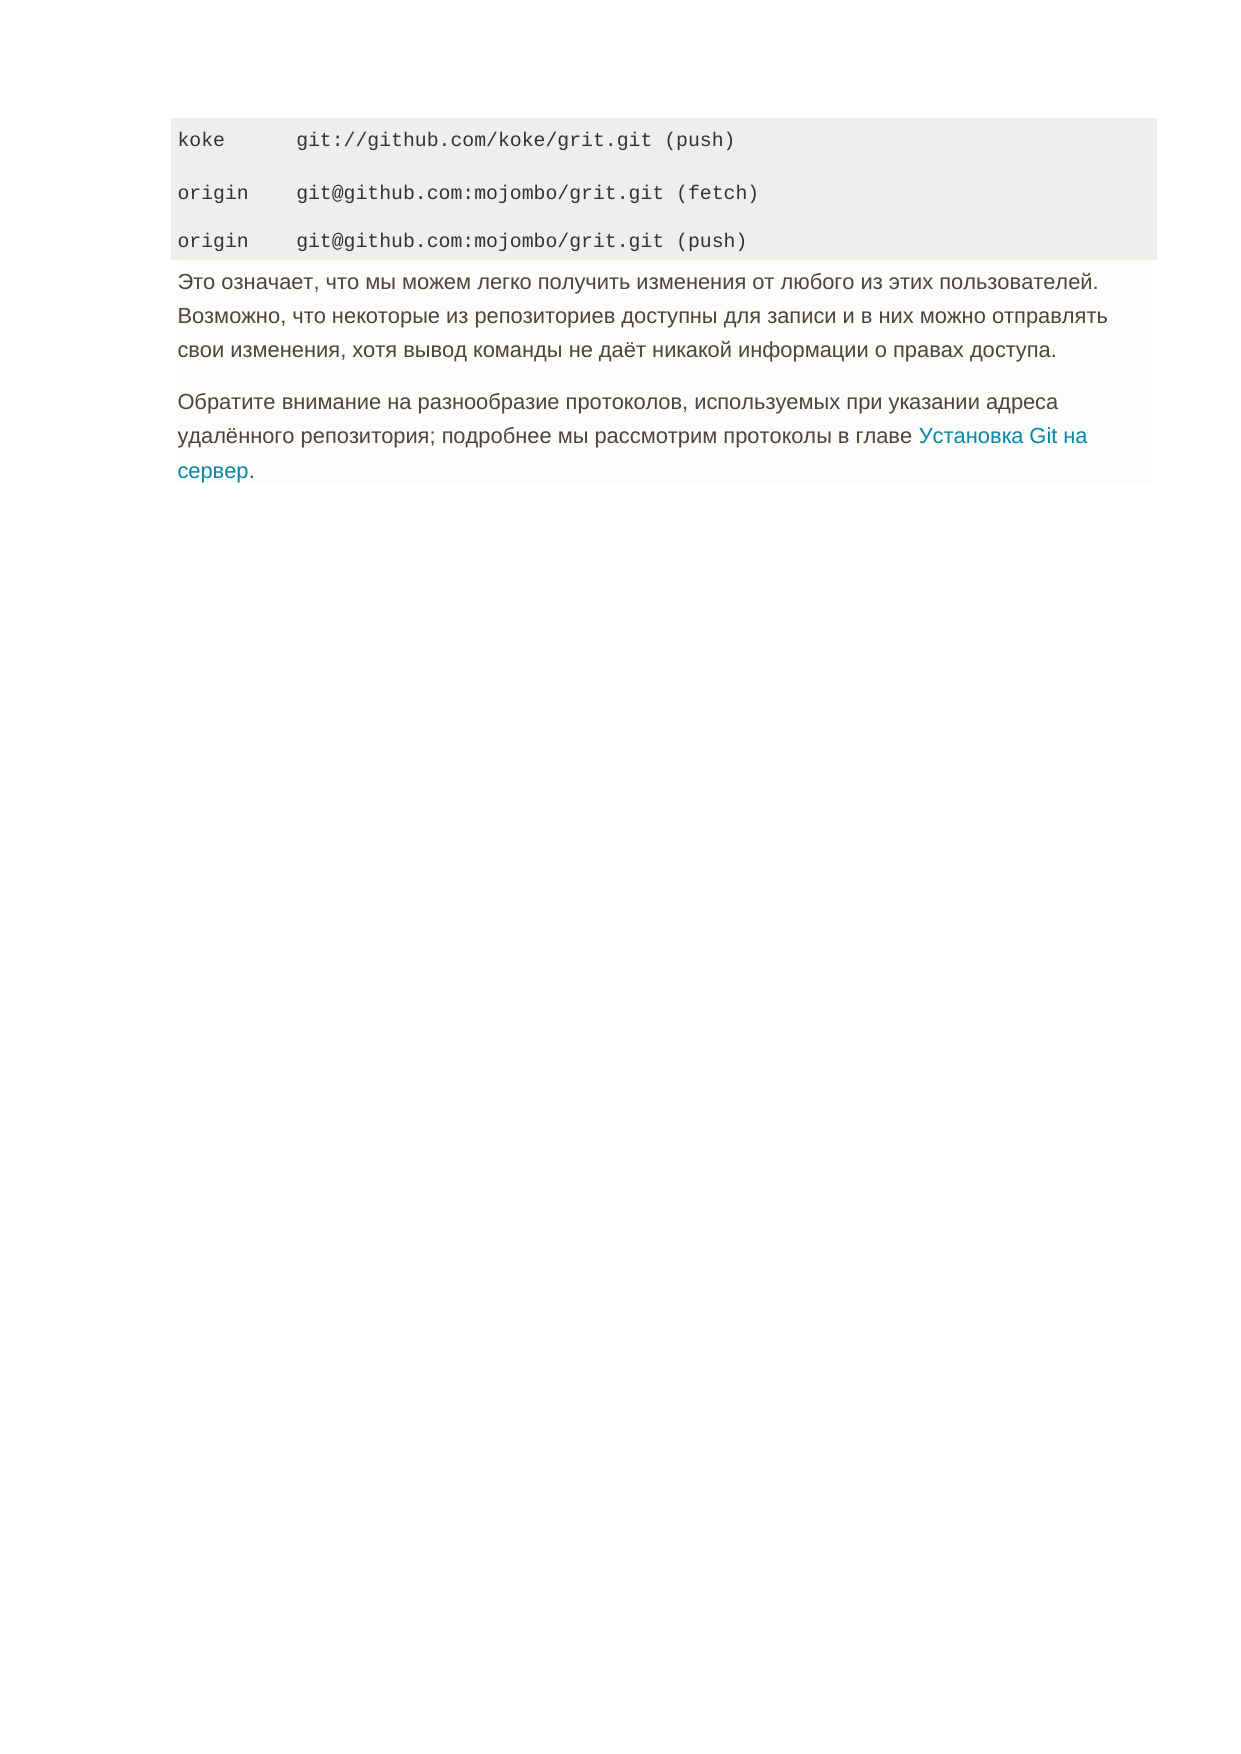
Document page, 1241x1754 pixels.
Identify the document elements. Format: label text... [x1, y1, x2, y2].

text origin git@github.com:mojombo/grit.git (push) [173, 224, 1156, 258]
text Это означает, что мы можем легко получить изменения от любого из этих пользователей. Возможно, что некоторые из репозиториев доступны для записи и в них можно отправлять свои изменения, хотя вывод команды не даёт никакой информации о правах доступа. [177, 260, 1152, 363]
text Обратите внимание на разнообразие протоколов, используемых при указании адреса удалённого репозитория; подробнее мы рассмотрим протоколы в главе Установка Git на сервер. [177, 380, 1152, 483]
text origin git@github.com:mojombo/grit.git (fetch) [173, 171, 1156, 205]
text koke git://github.com/koke/grit.git (push) [173, 120, 1156, 152]
